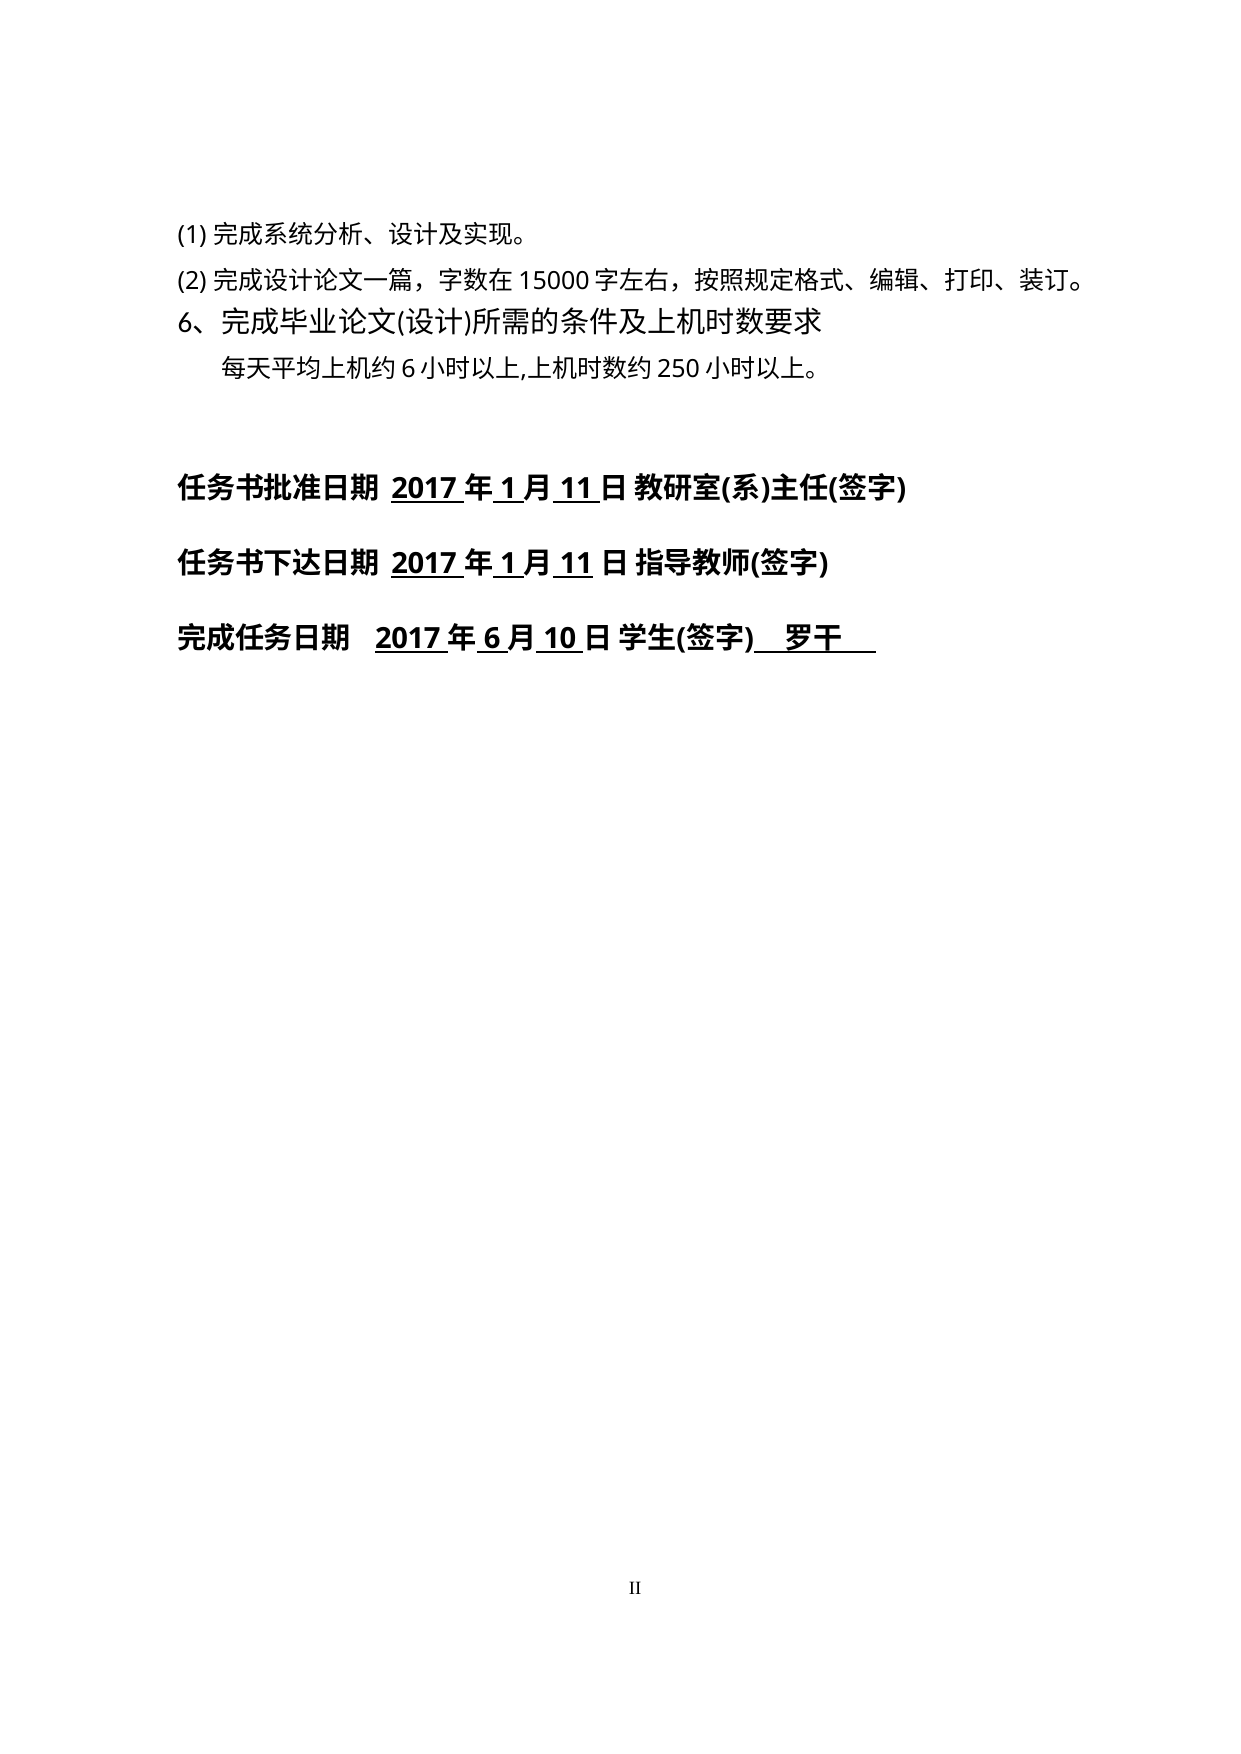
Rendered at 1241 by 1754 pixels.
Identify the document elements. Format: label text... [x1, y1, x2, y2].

text 任务书批准日期 2017 年 1 月 11 日 教研室(系)主任(签字) [177, 445, 1092, 507]
text (2) 完成设计论文一篇，字数在15000字左右，按照规定格式、编辑、打印、装订。 [177, 253, 1092, 298]
text 完成任务日期 2017 年 6 月 10 日 学生(签字) 罗干 [177, 595, 1092, 657]
text 每天平均上机约6小时以上,上机时数约250小时以上。 [177, 341, 1092, 387]
text 6、完成毕业论文(设计)所需的条件及上机时数要求 [177, 298, 1092, 341]
text (1) 完成系统分析、设计及实现。 [177, 207, 1092, 253]
text 任务书下达日期 2017 年 1 月 11 日 指导教师(签字) [177, 520, 1092, 582]
